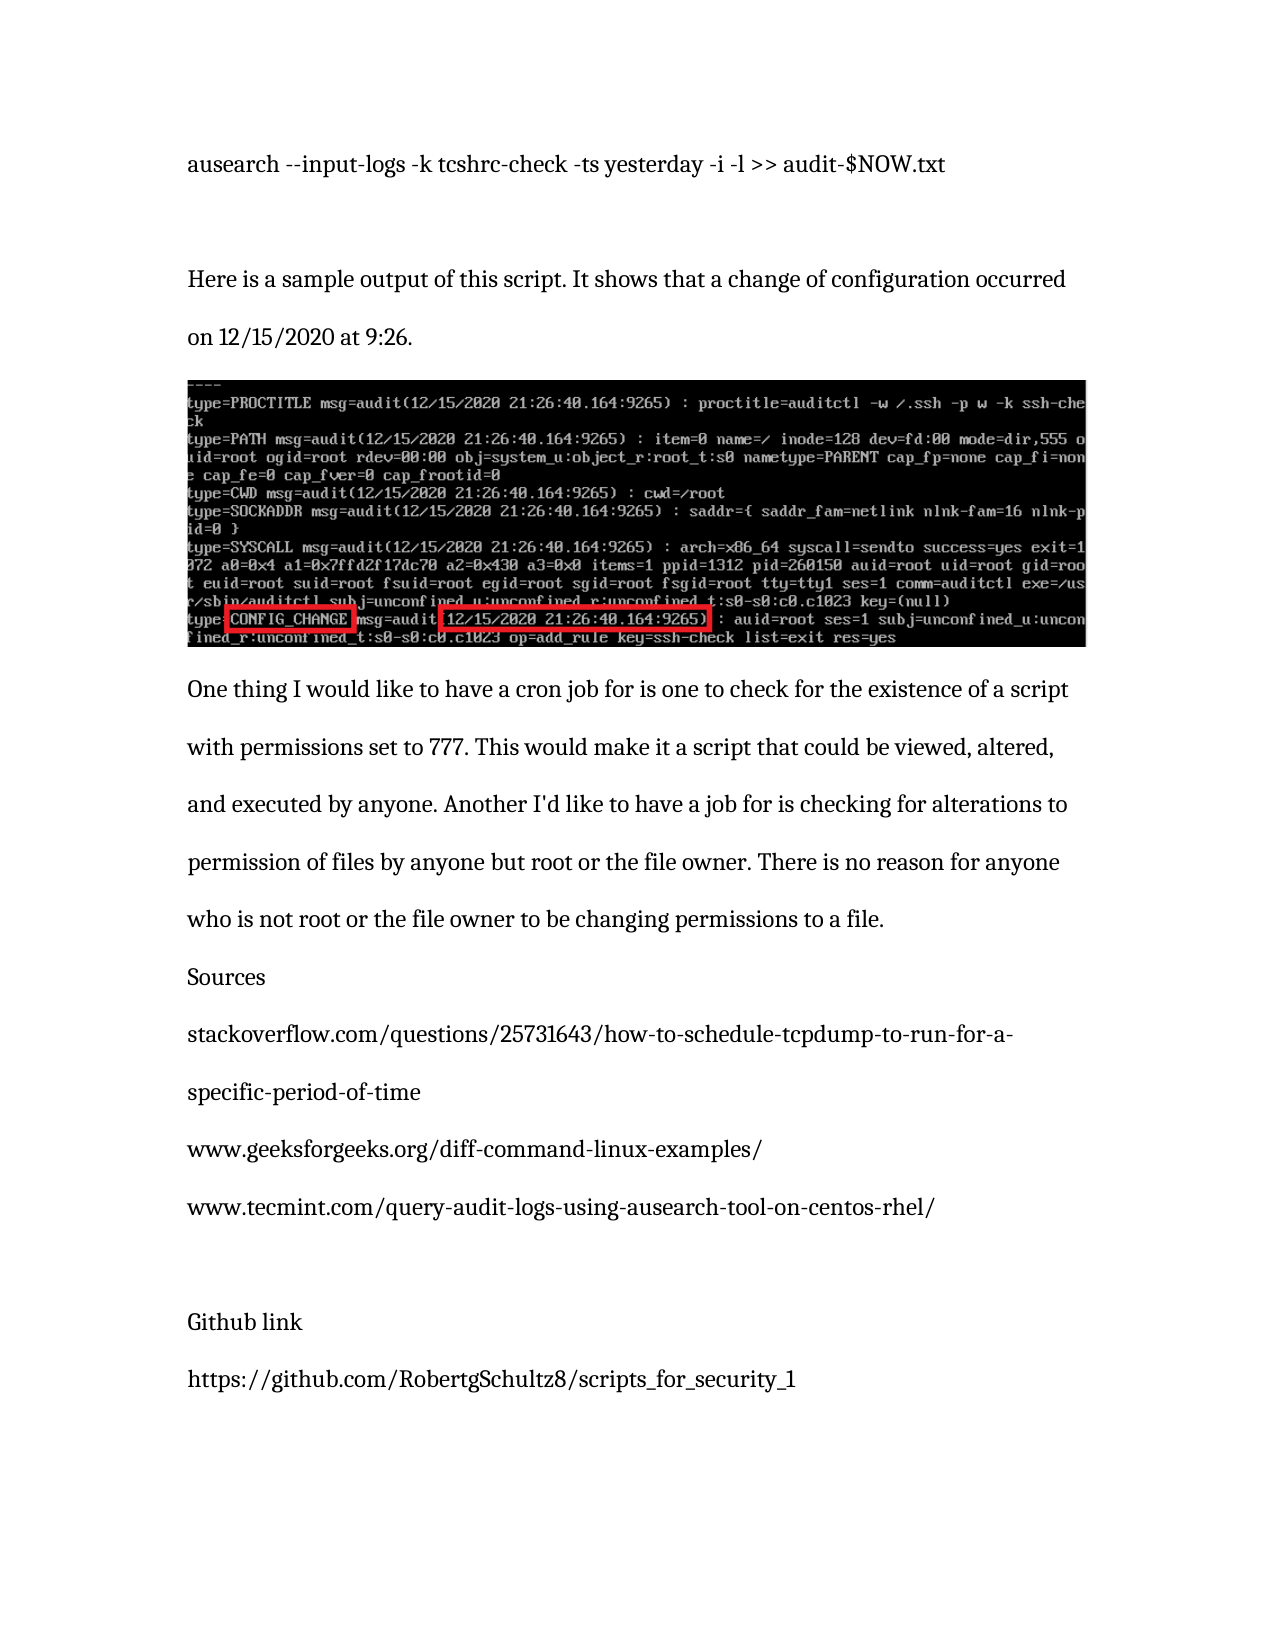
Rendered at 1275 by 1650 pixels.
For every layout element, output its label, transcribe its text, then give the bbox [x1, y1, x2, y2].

text Sources [187, 963, 1087, 992]
text www.geeksforgeeks.org/diff-command-linux-examples/ [187, 1135, 1087, 1164]
text Github link [187, 1308, 1087, 1337]
picture [187, 380, 1088, 647]
text One thing I would like to have a cron job for is one to check for the existence of a script with permissions set to 777. This would make it a script that could be viewed, altered, and executed by anyone. Another I'd like to have a job for is checking for alterations to permission of files by anyone but root or the file owner. There is no reason for anyone who is not root or the file owner to be changing permissions to a file. [187, 675, 1087, 934]
text Here is a sample output of this script. It shows that a change of configuration occurred on 12/15/2020 at 9:26. [187, 265, 1087, 351]
text https://github.com/RobertgSchultz8/scripts_for_security_1 [187, 1365, 1087, 1394]
text www.tecmint.com/query-audit-logs-using-ausearch-tool-on-centos-rhel/ [187, 1193, 1087, 1222]
text ausearch --input-logs -k tcshrc-check -ts yesterday -i -l >> audit-$NOW.txt [187, 150, 1087, 179]
text stackoverflow.com/questions/25731643/how-to-schedule-tcpdump-to-run-for-a-specific-period-of-time [187, 1020, 1087, 1107]
